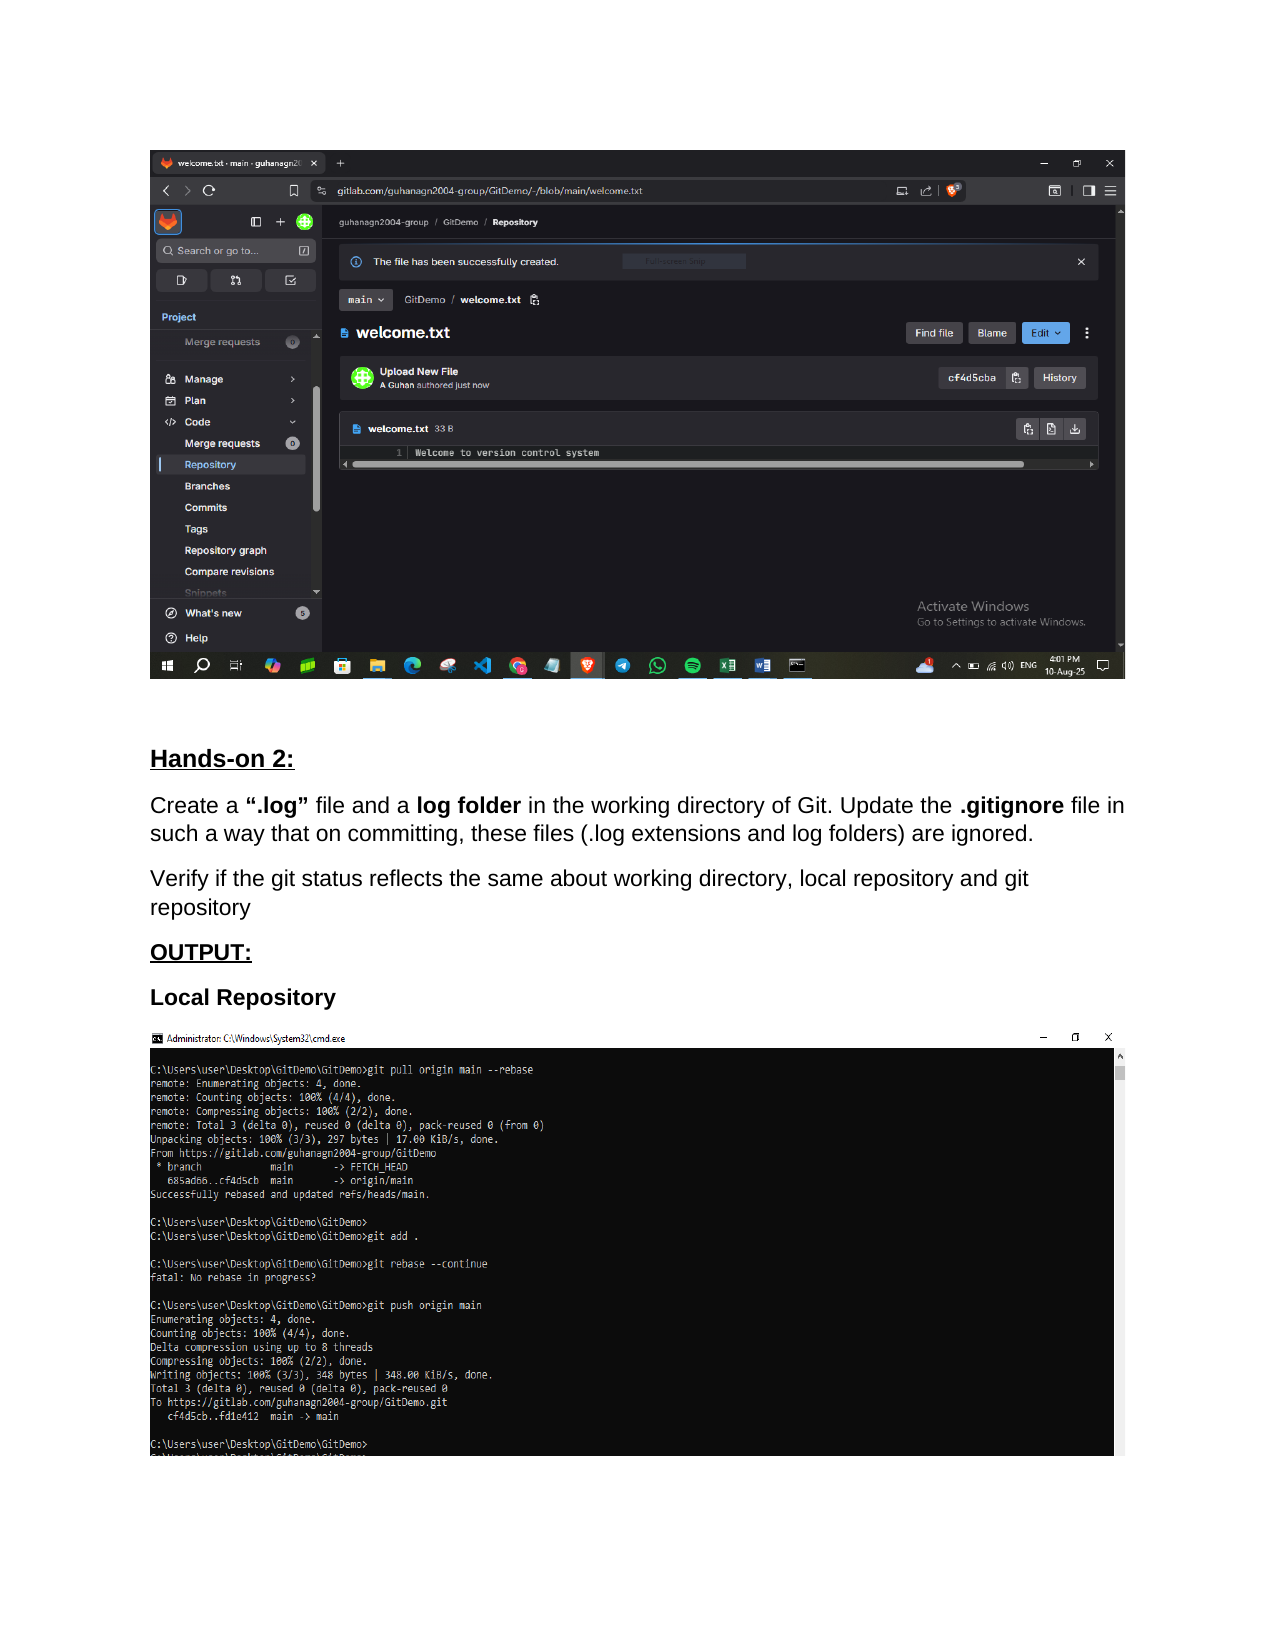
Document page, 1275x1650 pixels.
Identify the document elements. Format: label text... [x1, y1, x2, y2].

text Hands-on 2: [150, 744, 1125, 773]
text Local Repository [150, 984, 1125, 1010]
picture [150, 1028, 1125, 1456]
text Verify if the git status reflects the same about working directory, local repository and git repository [150, 865, 1125, 920]
text Create a “.log” file and a log folder in the working directory of Git. Update the .gitignore file in such a way that on committing, these files (.log extensions and log folders) are ignored. [150, 792, 1125, 846]
picture [150, 150, 1125, 679]
text OUTPUT: [150, 939, 1125, 965]
